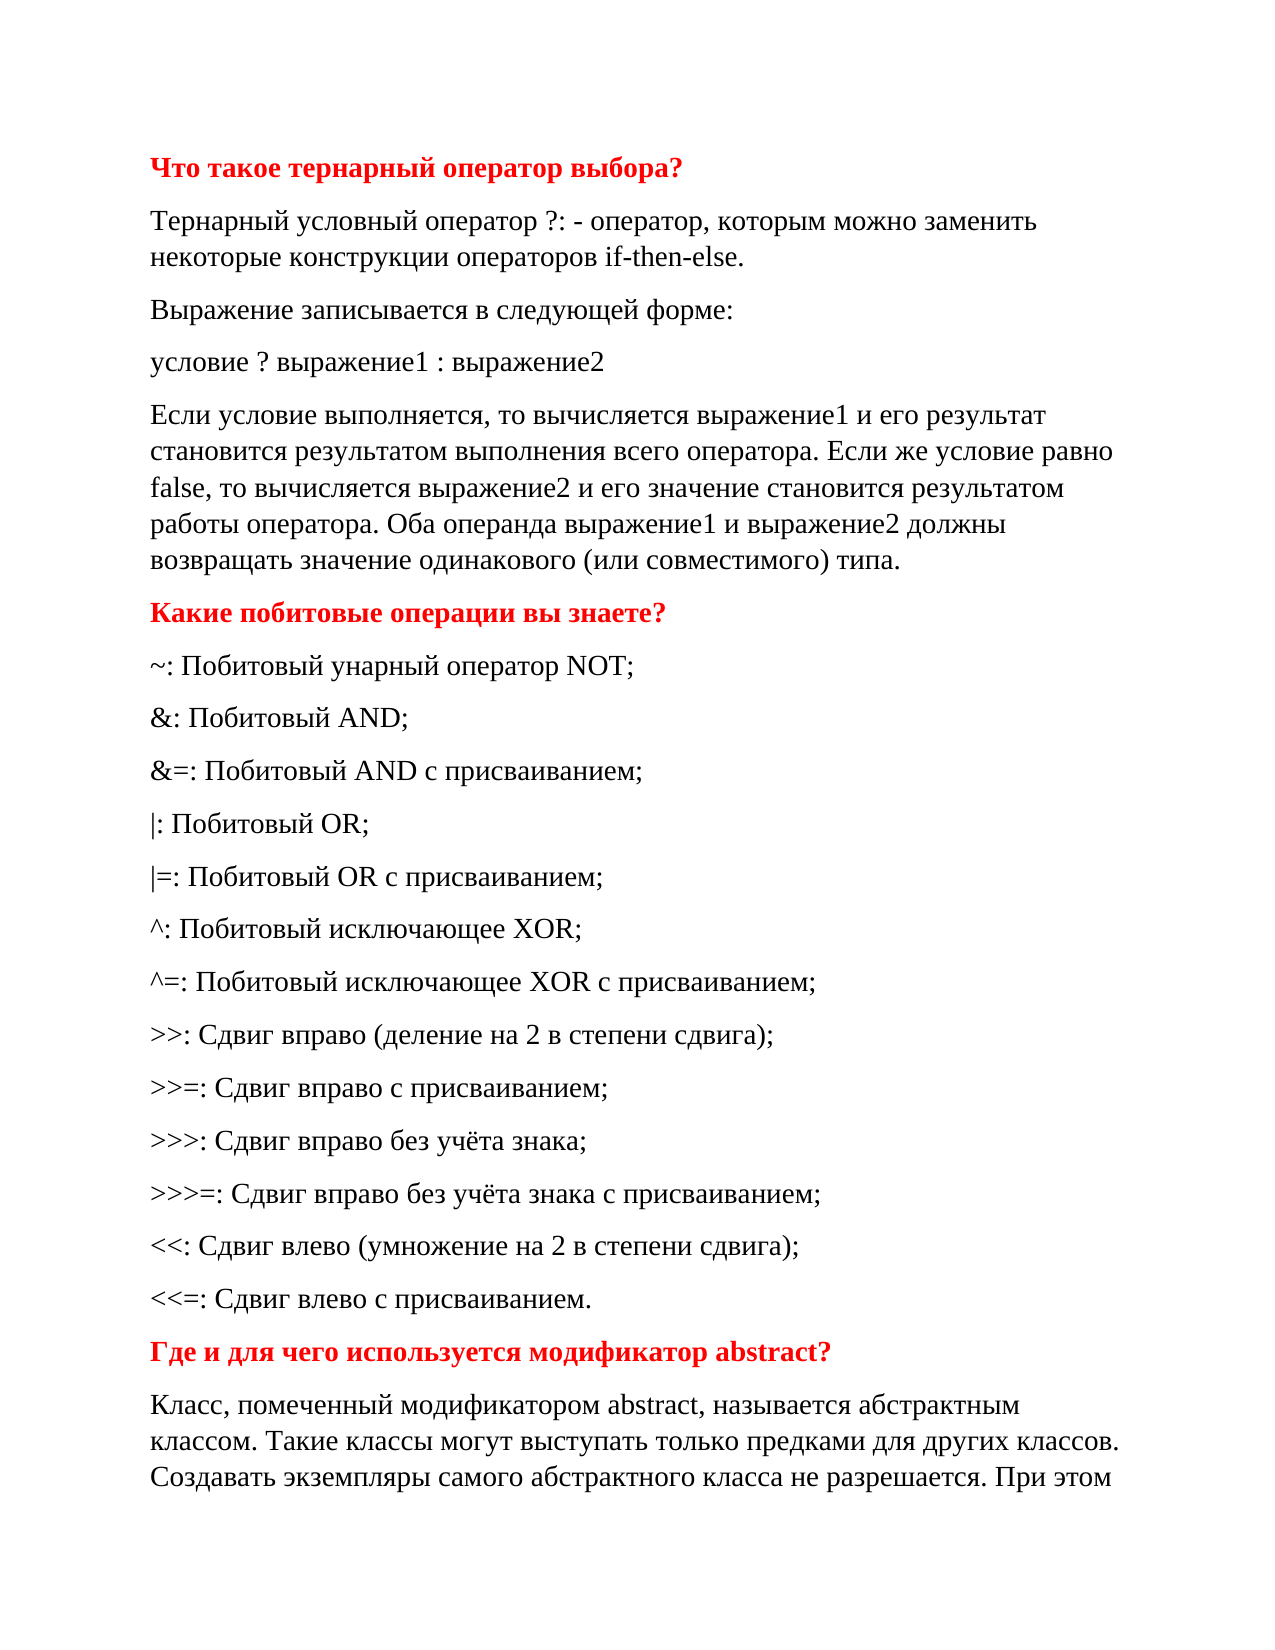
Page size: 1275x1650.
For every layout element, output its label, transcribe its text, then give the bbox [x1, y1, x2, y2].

text Если условие выполняется, то вычисляется выражение1 и его результат становится результатом выполнения всего оператора. Если же условие равно false, то вычисляется выражение2 и его значение становится результатом работы оператора. Оба операнда выражение1 и выражение2 должны возвращать значение одинакового (или совместимого) типа. [150, 397, 1125, 576]
text Тернарный условный оператор ?: - оператор, которым можно заменить некоторые конструкции операторов if-then-else. [150, 203, 1125, 272]
text &=: Побитовый AND с присваиванием; [150, 753, 1125, 787]
text |=: Побитовый OR с присваиванием; [150, 859, 1125, 892]
text Какие побитовые операции вы знаете? [150, 595, 1125, 628]
text ~: Побитовый унарный оператор NOT; [150, 648, 1125, 681]
text условие ? выражение1 : выражение2 [150, 344, 1125, 378]
text ^=: Побитовый исключающее XOR с присваиванием; [150, 964, 1125, 998]
text >>>: Сдвиг вправо без учёта знака; [150, 1123, 1125, 1156]
text >>>=: Сдвиг вправо без учёта знака с присваиванием; [150, 1176, 1125, 1209]
text >>: Сдвиг вправо (деление на 2 в степени сдвига); [150, 1017, 1125, 1051]
text >>=: Сдвиг вправо с присваиванием; [150, 1070, 1125, 1104]
text |: Побитовый OR; [150, 806, 1125, 839]
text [150, 1387, 1125, 1493]
text ^: Побитовый исключающее XOR; [150, 912, 1125, 945]
text &: Побитовый AND; [150, 700, 1125, 734]
text Что такое тернарный оператор выбора? [150, 150, 1125, 183]
text <<=: Сдвиг влево с присваиванием. [150, 1281, 1125, 1315]
text Где и для чего используется модификатор abstract? [150, 1334, 1125, 1368]
text <<: Сдвиг влево (умножение на 2 в степени сдвига); [150, 1228, 1125, 1262]
text Выражение записывается в следующей форме: [150, 292, 1125, 325]
